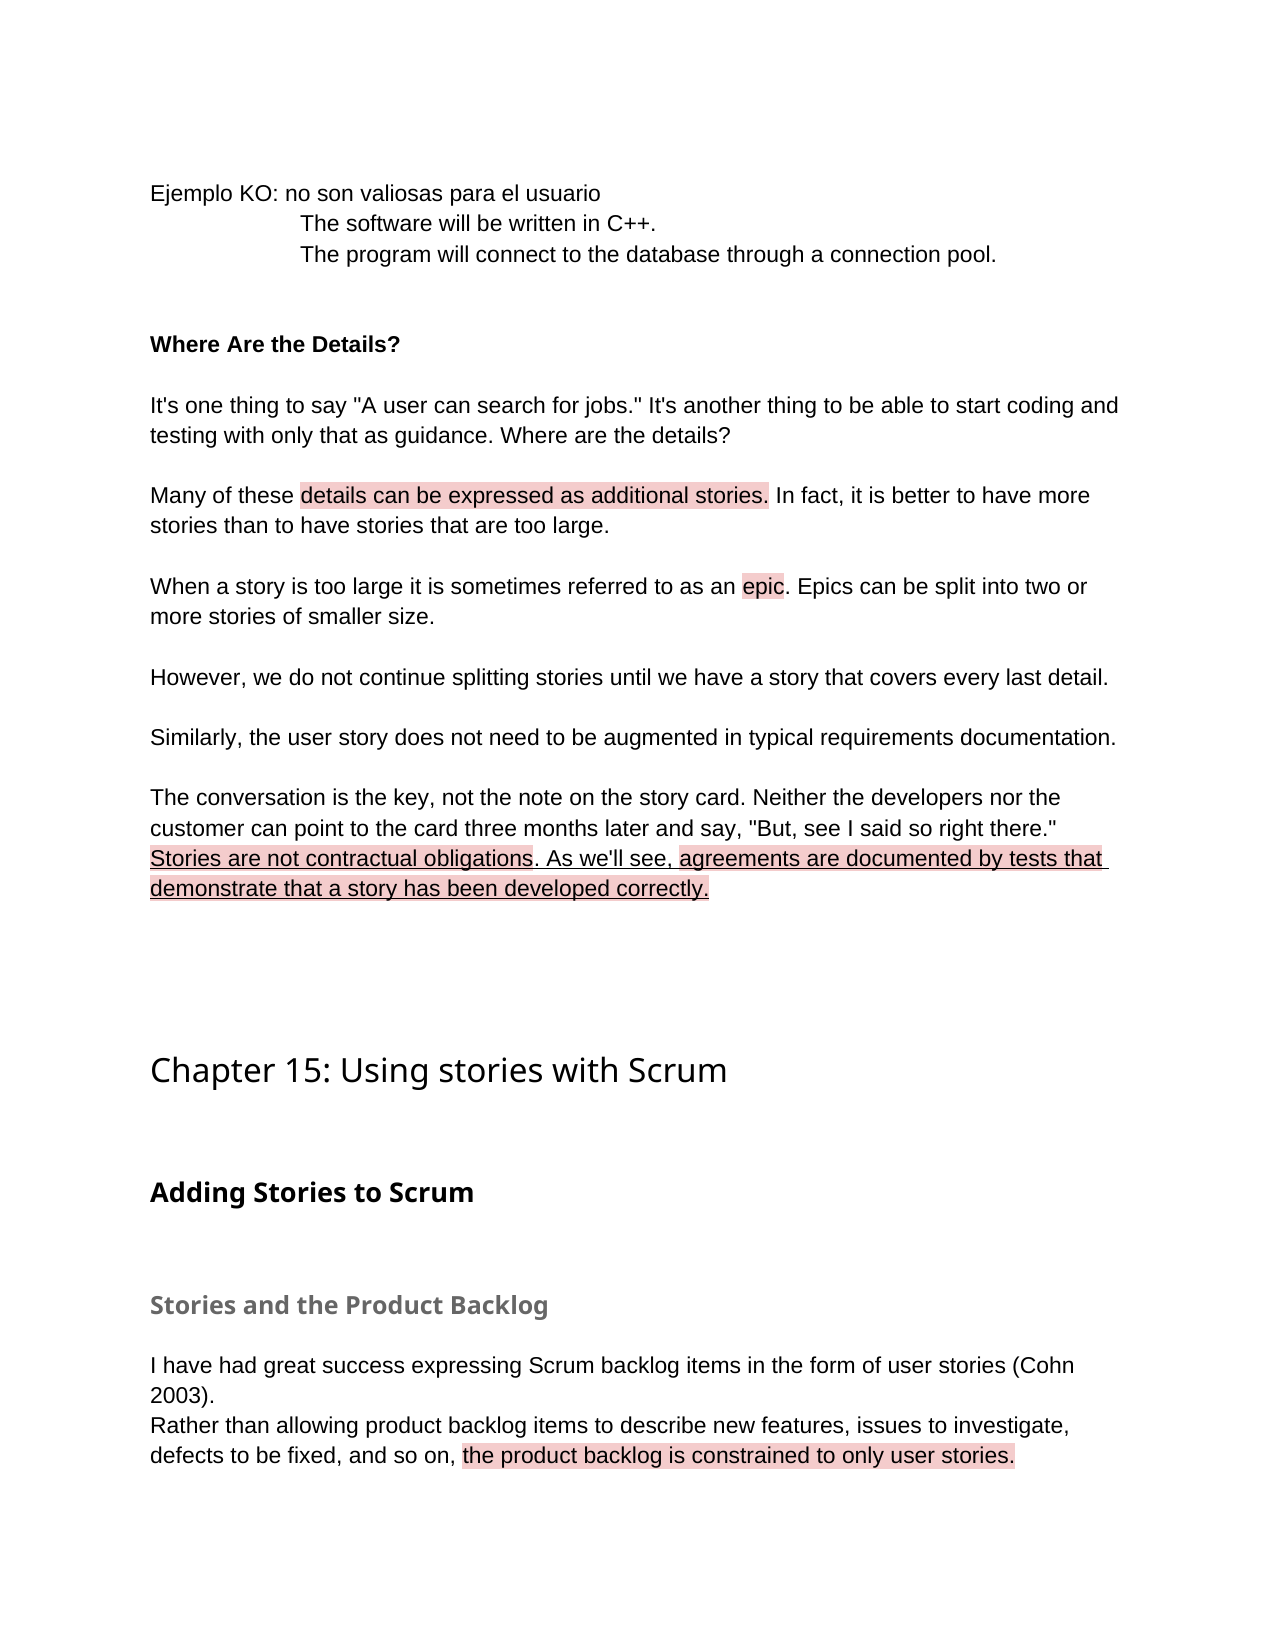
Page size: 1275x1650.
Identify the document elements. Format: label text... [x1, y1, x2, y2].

subtitle Adding Stories to Scrum [150, 1173, 1125, 1210]
text Rather than allowing product backlog items to describe new features, issues to investigate, defects to be fixed, and so on, the product backlog is constrained to only user stories. [150, 1412, 1125, 1469]
text Where Are the Details? [150, 331, 1125, 358]
subtitle Chapter 15: Using stories with Scrum [150, 1047, 1125, 1092]
subtitle Stories and the Product Backlog [150, 1287, 1125, 1322]
text The program will connect to the database through a connection pool. [225, 241, 1125, 267]
text Many of these details can be expressed as additional stories. In fact, it is better to have more stories than to have stories that are too large. [150, 482, 1125, 539]
text The conversation is the key, not the note on the story card. Neither the developers nor the customer can point to the card three months later and say, "But, see I said so right there." [150, 784, 1125, 841]
text When a story is too large it is sometimes referred to as an epic. Epics can be split into two or more stories of smaller size. [150, 573, 1125, 629]
text I have had great success expressing Scrum backlog items in the form of user stories (Cohn 2003). [150, 1352, 1125, 1408]
text Stories are not contractual obligations. As we'll see, agreements are documented by tests that demonstrate that a story has been developed correctly. [150, 845, 1125, 901]
text Ejemplo KO: no son valiosas para el usuario [150, 180, 1125, 207]
text Similarly, the user story does not need to be augmented in typical requirements documentation. [150, 724, 1125, 750]
text However, we do not continue splitting stories until we have a story that covers every last detail. [150, 663, 1125, 690]
text It's one thing to say "A user can search for jobs." It's another thing to be able to start coding and testing with only that as guidance. Where are the details? [150, 392, 1125, 448]
text The software will be written in C++. [225, 210, 1125, 237]
